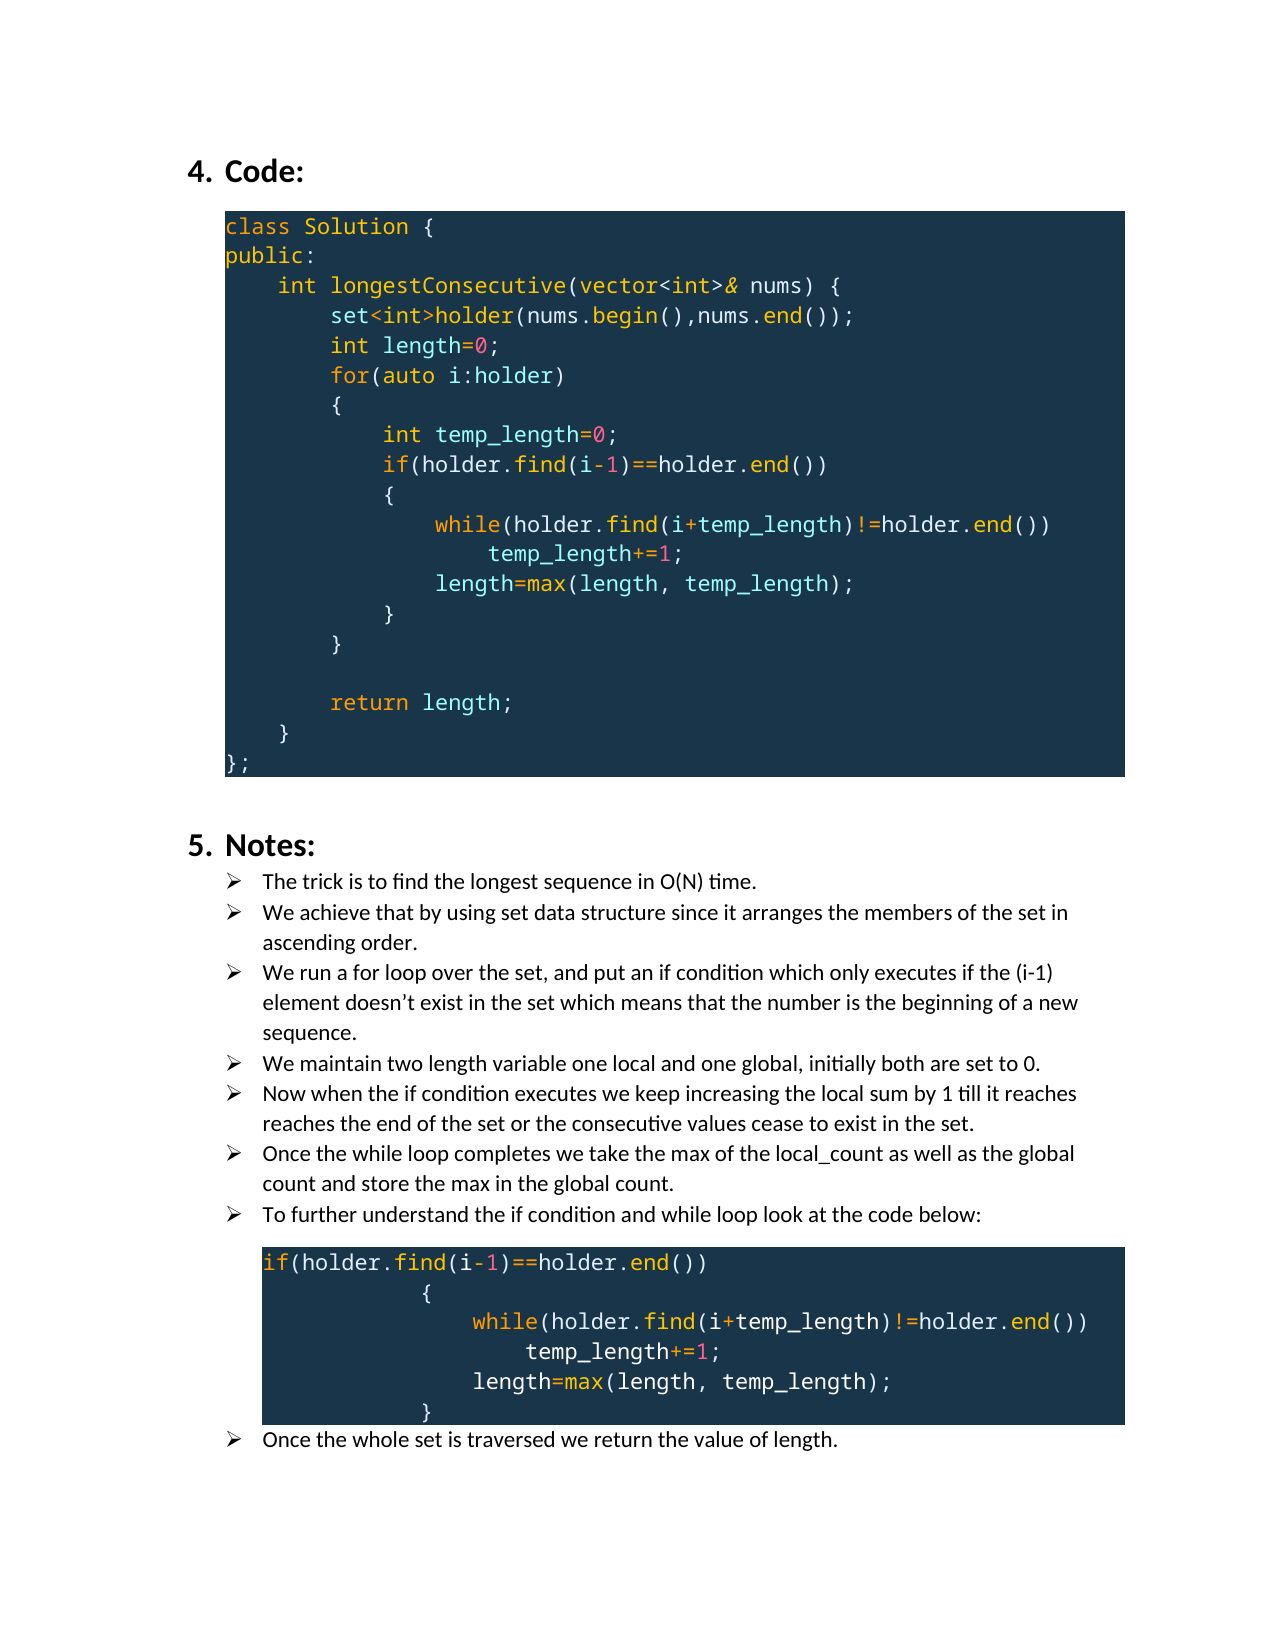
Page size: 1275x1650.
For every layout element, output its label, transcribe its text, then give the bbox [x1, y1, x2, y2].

text while(holder.find(i+temp_length)!=holder.end()) [262, 1306, 1125, 1336]
text { [262, 1276, 1125, 1306]
text length=max(length, temp_length); [225, 568, 1125, 598]
text } [225, 598, 1125, 628]
list We maintain two length variable one local and one global, initially both are set to 0. [225, 1049, 1125, 1077]
text if(holder.find(i-1)==holder.end()) [225, 449, 1125, 479]
list We run a for loop over the set, and put an if condition which only executes if the (i-1) element doesn’t exist in the set which means that the number is the beginning of a new sequence. [225, 958, 1125, 1047]
text class Solution { [225, 211, 1125, 240]
list Notes: [187, 823, 1125, 864]
text temp_length+=1; [225, 538, 1125, 568]
text for(auto i:holder) [225, 359, 1125, 389]
list Once the while loop completes we take the max of the local_count as well as the global count and store the max in the global count. [225, 1139, 1125, 1198]
list To further understand the if condition and while loop look at the code below: [225, 1200, 1125, 1228]
text int length=0; [225, 330, 1125, 359]
text } [262, 1396, 1125, 1425]
text int temp_length=0; [225, 419, 1125, 449]
list The trick is to find the longest sequence in O(N) time. [225, 867, 1125, 896]
list We achieve that by using set data structure since it arranges the members of the set in ascending order. [225, 898, 1125, 956]
list Code: [187, 150, 1125, 191]
text { [225, 389, 1125, 419]
text length=max(length, temp_length); [262, 1366, 1125, 1396]
list Now when the if condition executes we keep increasing the local sum by 1 till it reaches reaches the end of the set or the consecutive values cease to exist in the set. [225, 1079, 1125, 1137]
text temp_length+=1; [262, 1336, 1125, 1366]
text { [225, 479, 1125, 508]
text if(holder.find(i-1)==holder.end()) [262, 1247, 1125, 1276]
text } [225, 628, 1125, 657]
text }; [225, 747, 1125, 777]
text public: [225, 240, 1125, 270]
text return length; [225, 687, 1125, 717]
text } [225, 717, 1125, 747]
text set<int>holder(nums.begin(),nums.end()); [225, 300, 1125, 330]
text int longestConsecutive(vector<int>& nums) { [225, 270, 1125, 300]
list Once the whole set is traversed we return the value of length. [225, 1425, 1125, 1453]
text while(holder.find(i+temp_length)!=holder.end()) [225, 508, 1125, 538]
